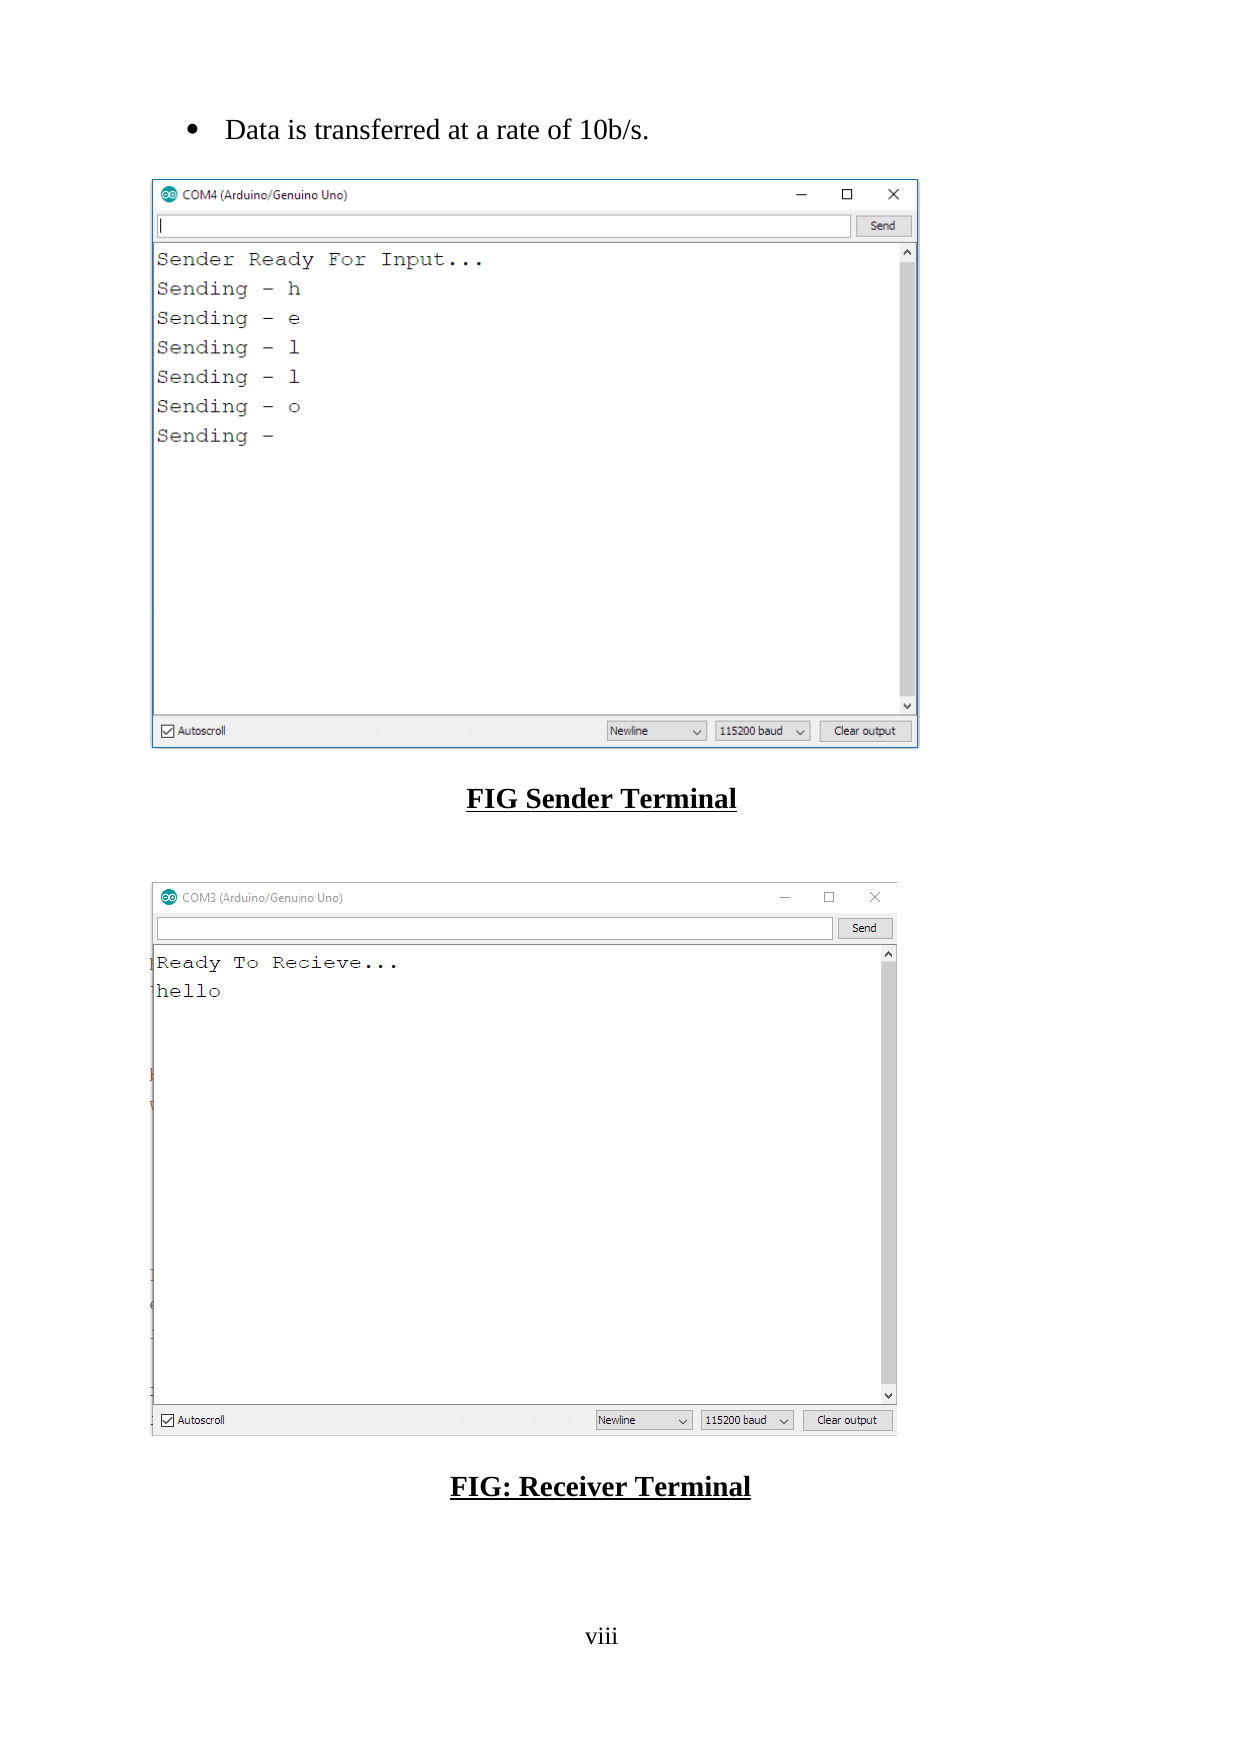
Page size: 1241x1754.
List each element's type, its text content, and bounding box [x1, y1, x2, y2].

text FIG Sender Terminal [150, 782, 1053, 815]
picture [150, 179, 921, 749]
text FIG: Receiver Terminal [375, 1469, 1053, 1502]
picture [150, 882, 897, 1436]
list Data is transferred at a rate of 10b/s. [187, 112, 1053, 146]
